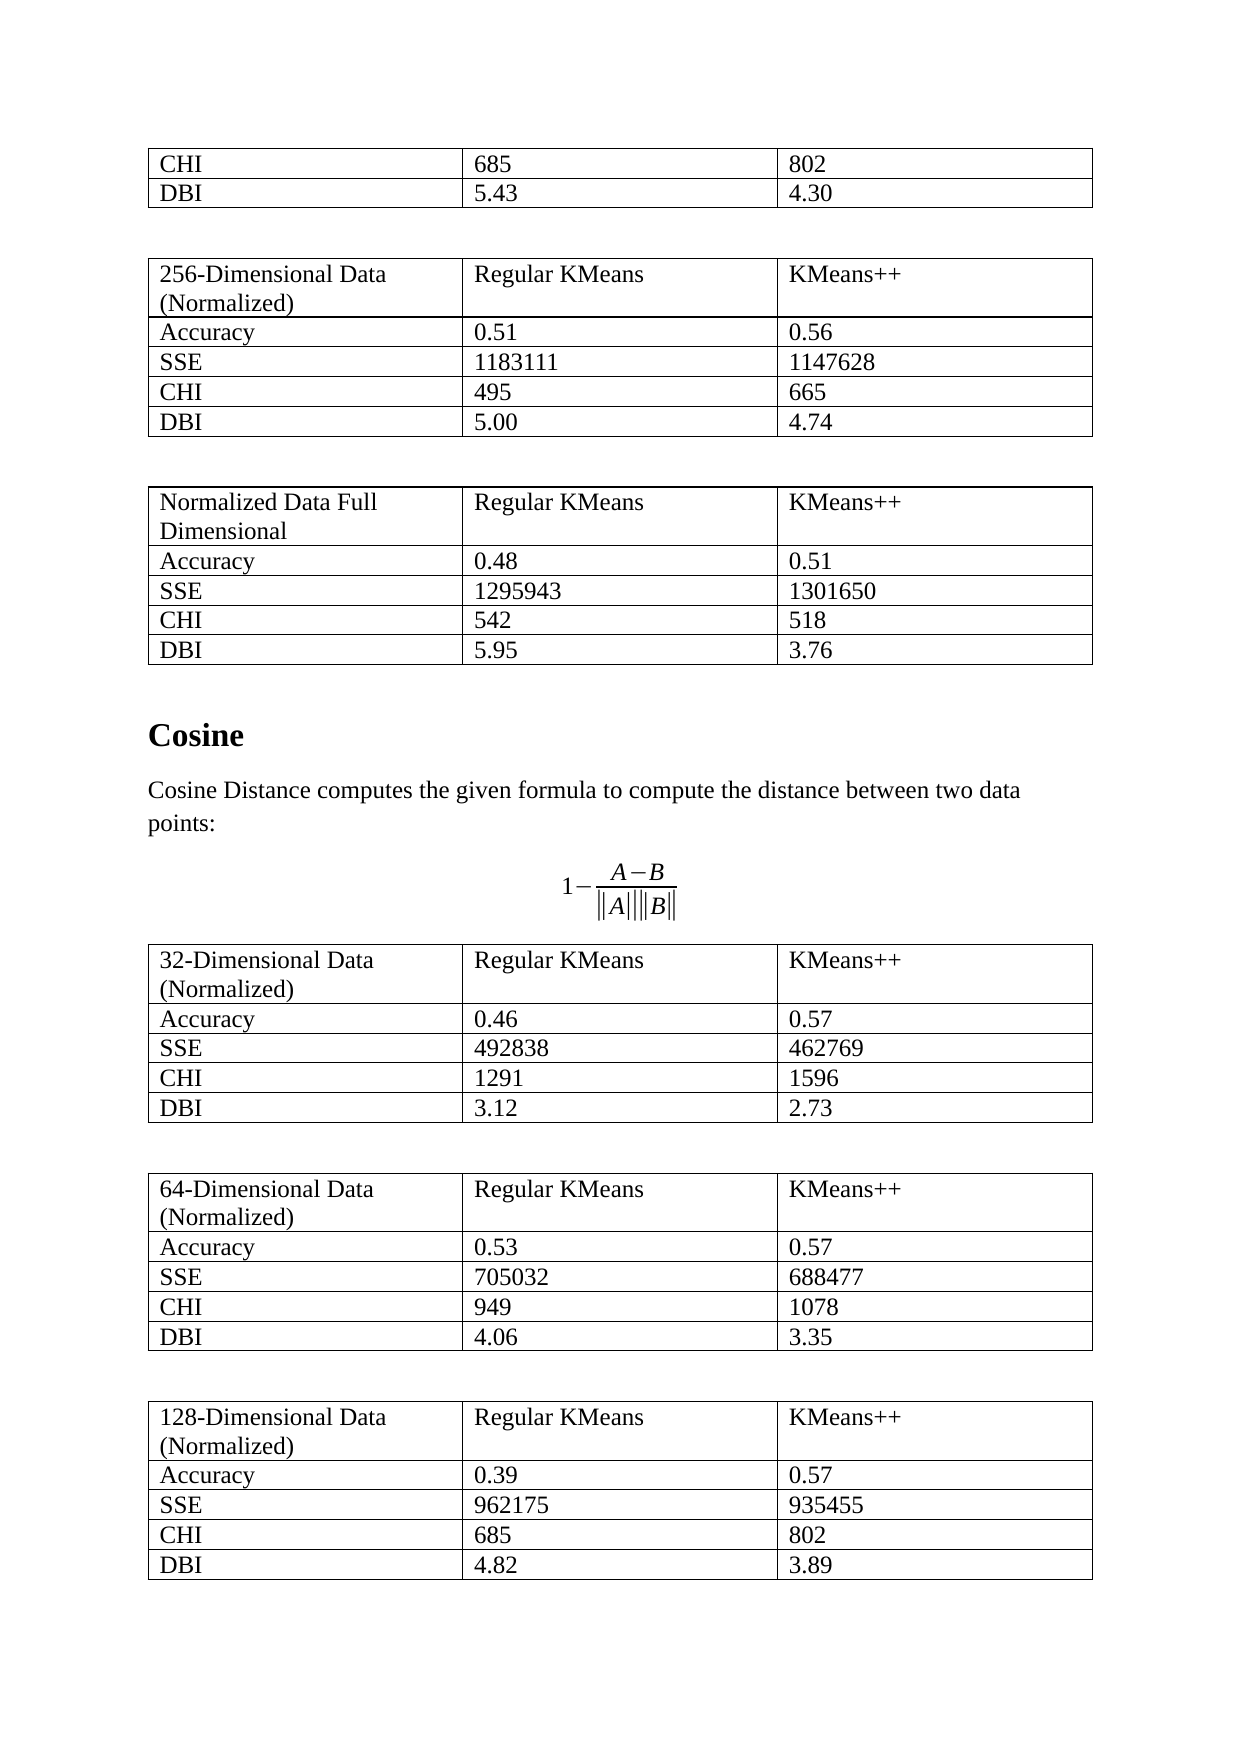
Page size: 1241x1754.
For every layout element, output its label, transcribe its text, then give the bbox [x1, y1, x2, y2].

table_cell 5.43 [463, 179, 777, 207]
table_cell DBI [149, 1093, 462, 1122]
table_header 256-Dimensional Data (Normalized) [149, 259, 462, 316]
table_cell DBI [149, 179, 462, 207]
table_cell 802 [778, 1520, 1092, 1549]
table_cell 5.00 [463, 407, 777, 436]
table_header Regular KMeans [463, 488, 777, 545]
text Cosine Distance computes the given formula to compute the distance between two data points: [148, 776, 1093, 837]
table_cell 962175 [463, 1490, 777, 1519]
table_cell 3.76 [778, 635, 1092, 664]
table_cell 3.89 [778, 1550, 1092, 1579]
table_header Normalized Data Full Dimensional [149, 488, 462, 545]
table_cell 0.53 [463, 1232, 777, 1261]
table_cell 0.56 [778, 318, 1092, 346]
table_header KMeans++ [778, 259, 1092, 316]
table_cell SSE [149, 576, 462, 604]
table_cell 1183111 [463, 347, 777, 376]
table_header 128-Dimensional Data (Normalized) [149, 1402, 462, 1459]
table_cell 0.46 [463, 1004, 777, 1032]
table_header 64-Dimensional Data (Normalized) [149, 1174, 462, 1231]
table_cell 1078 [778, 1292, 1092, 1321]
table_header KMeans++ [778, 1174, 1092, 1231]
table_cell 0.51 [778, 546, 1092, 575]
table_cell CHI [149, 377, 462, 406]
table_cell CHI [149, 1063, 462, 1092]
table_cell SSE [149, 1490, 462, 1519]
table_cell DBI [149, 635, 462, 664]
table_cell DBI [149, 1322, 462, 1350]
table_header Regular KMeans [463, 1402, 777, 1459]
table_cell CHI [149, 149, 462, 177]
table_cell 1596 [778, 1063, 1092, 1092]
table_cell DBI [149, 407, 462, 436]
table_cell 4.82 [463, 1550, 777, 1579]
table_header 32-Dimensional Data (Normalized) [149, 945, 462, 1003]
table_cell 4.74 [778, 407, 1092, 436]
table_cell 495 [463, 377, 777, 406]
table_cell CHI [149, 1520, 462, 1549]
table_cell 688477 [778, 1262, 1092, 1291]
table_cell 0.57 [778, 1004, 1092, 1032]
table_header KMeans++ [778, 945, 1092, 1003]
table_cell 0.57 [778, 1461, 1092, 1489]
table_cell 685 [463, 149, 777, 177]
table_cell 1147628 [778, 347, 1092, 376]
table_cell 4.06 [463, 1322, 777, 1350]
table_cell CHI [149, 1292, 462, 1321]
table_cell 542 [463, 606, 777, 634]
table_cell 462769 [778, 1034, 1092, 1062]
table_cell 4.30 [778, 179, 1092, 207]
table_cell 492838 [463, 1034, 777, 1062]
table_cell 949 [463, 1292, 777, 1321]
table_cell SSE [149, 1262, 462, 1291]
table_cell Accuracy [149, 546, 462, 575]
table_cell Accuracy [149, 1232, 462, 1261]
table_header Regular KMeans [463, 259, 777, 316]
table_cell 802 [778, 149, 1092, 177]
table_cell 685 [463, 1520, 777, 1549]
table_cell Accuracy [149, 1004, 462, 1032]
table_header KMeans++ [778, 1402, 1092, 1459]
table_cell 2.73 [778, 1093, 1092, 1122]
table_cell 5.95 [463, 635, 777, 664]
table_cell 1295943 [463, 576, 777, 604]
table_cell 1301650 [778, 576, 1092, 604]
table_cell 705032 [463, 1262, 777, 1291]
table_cell 3.12 [463, 1093, 777, 1122]
table_cell 665 [778, 377, 1092, 406]
subtitle Cosine [148, 715, 1093, 753]
table_cell CHI [149, 606, 462, 634]
table_header KMeans++ [778, 488, 1092, 545]
table_header Regular KMeans [463, 945, 777, 1003]
table_cell 3.35 [778, 1322, 1092, 1350]
table_cell 935455 [778, 1490, 1092, 1519]
table_cell Accuracy [149, 318, 462, 346]
table_cell SSE [149, 347, 462, 376]
table_cell DBI [149, 1550, 462, 1579]
table_cell Accuracy [149, 1461, 462, 1489]
table_cell 0.57 [778, 1232, 1092, 1261]
table_cell 518 [778, 606, 1092, 634]
table_cell 1291 [463, 1063, 777, 1092]
table_cell 0.48 [463, 546, 777, 575]
table_header Regular KMeans [463, 1174, 777, 1231]
table_cell 0.51 [463, 318, 777, 346]
table_cell SSE [149, 1034, 462, 1062]
table_cell 0.39 [463, 1461, 777, 1489]
